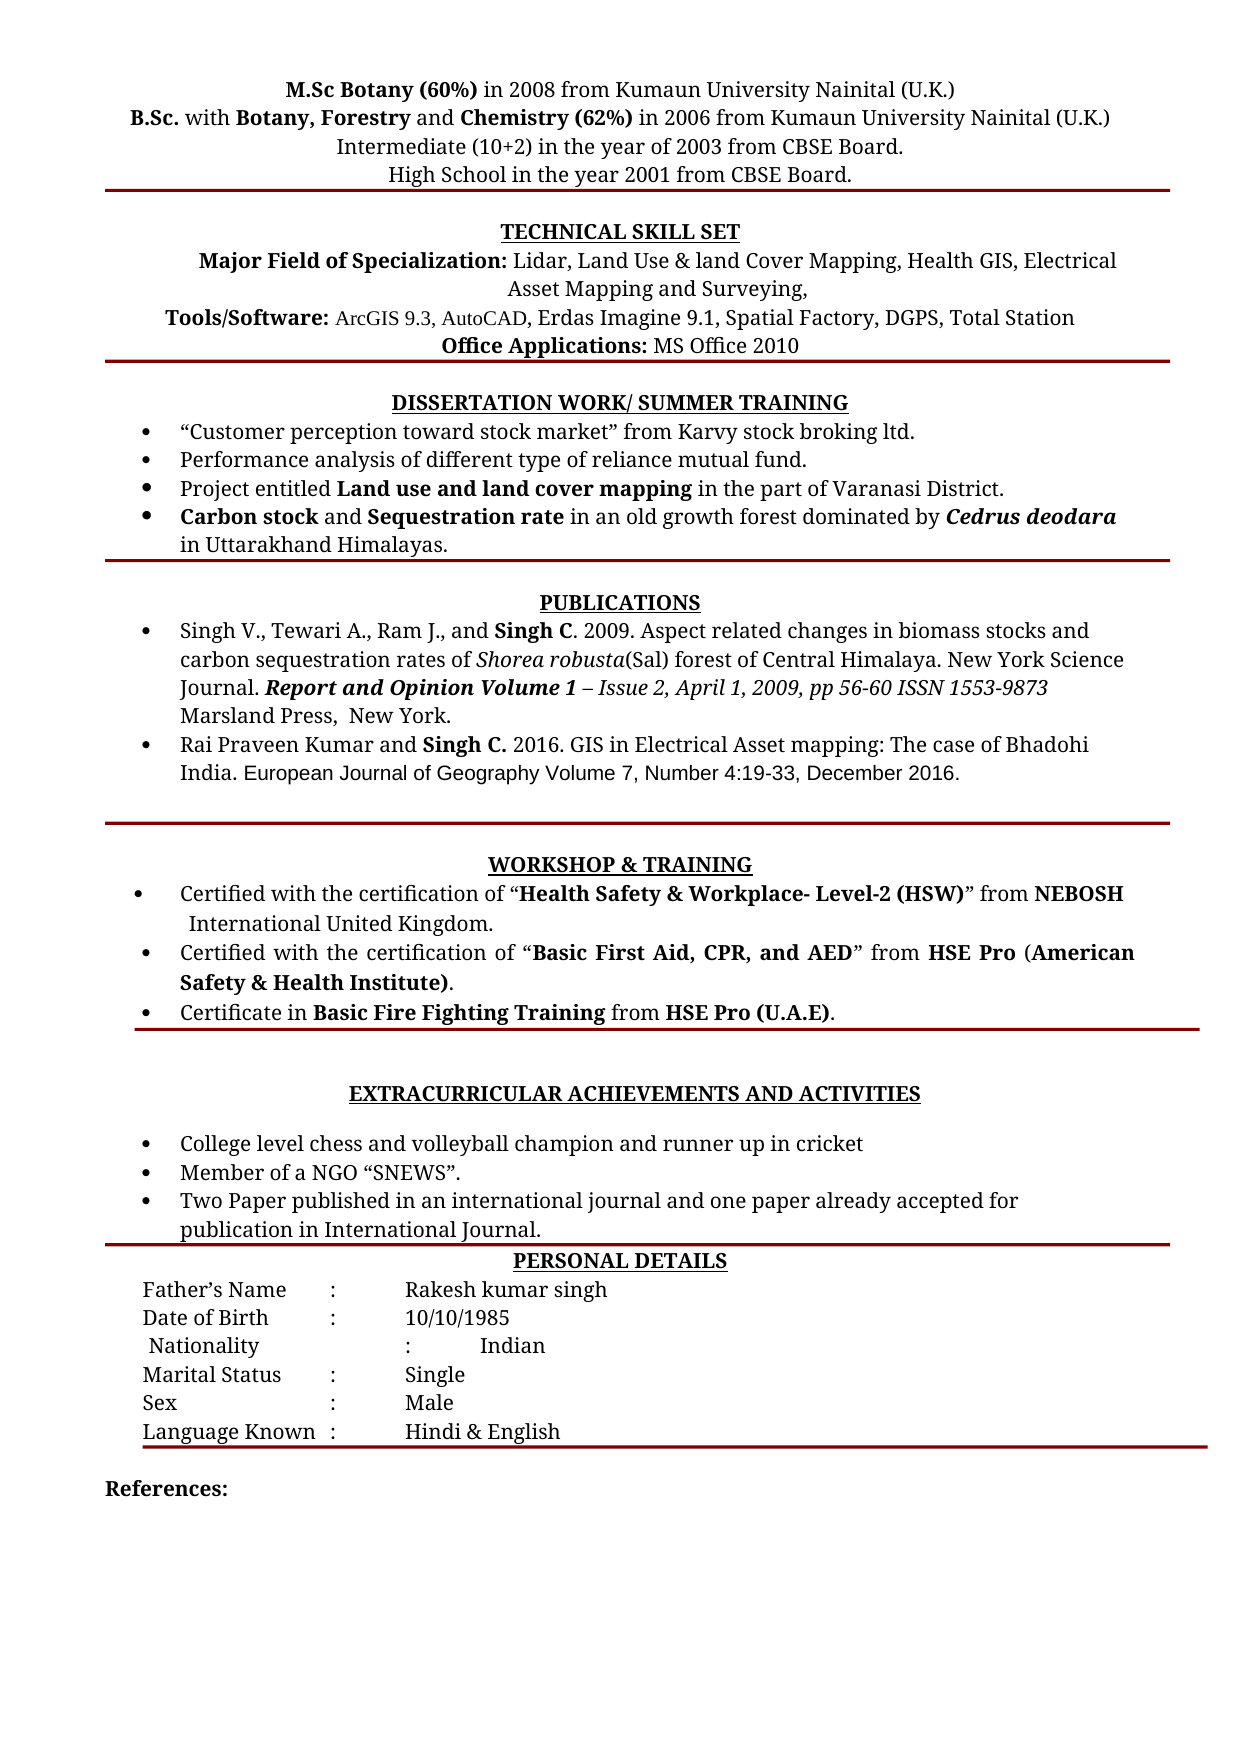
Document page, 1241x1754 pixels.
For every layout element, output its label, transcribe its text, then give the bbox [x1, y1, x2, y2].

list Certified with the certification of “Basic First Aid, CPR, and AED” from HSE Pro (American Safety & Health Institute). [142, 938, 1135, 997]
text Marital Status : Single [142, 1360, 1135, 1388]
text High School in the year 2001 from CBSE Board. [105, 160, 1135, 188]
text DISSERTATION WORK/ Summer Training [105, 388, 1135, 417]
text Language Known : Hindi & English [142, 1417, 1135, 1445]
text Tools/Software: ArcGIS 9.3, AutoCAD, Erdas Imagine 9.1, Spatial Factory, DGPS, Total Station [105, 303, 1135, 331]
text Intermediate (10+2) in the year of 2003 from CBSE Board. [105, 132, 1135, 160]
text Extracurricular Achievements and Activities [134, 1079, 1135, 1107]
list Certified with the certification of “Health Safety & Workplace- Level-2 (HSW)” from NEBOSH [134, 879, 1135, 907]
list Performance analysis of different type of reliance mutual fund. [142, 445, 1135, 474]
text PUBLICATIONS [105, 588, 1135, 616]
list Major Field of Specialization: Lidar, Land Use & land Cover Mapping, Health GIS, Electrical Asset Mapping and Surveying, [180, 246, 1135, 303]
text Date of Birth : 10/10/1985 [142, 1303, 1135, 1332]
text Father’s Name : Rakesh kumar singh [142, 1275, 1135, 1303]
text Nationality : Indian [105, 1332, 1135, 1360]
text Office Applications: MS Office 2010 [105, 331, 1135, 359]
text References: [105, 1474, 1135, 1503]
list Member of a NGO “SNEWS”. [142, 1158, 1135, 1186]
text TECHNICAL SKILL SET [105, 217, 1135, 246]
text workshop & training [105, 850, 1135, 879]
list Certificate in Basic Fire Fighting Training from HSE Pro (U.A.E). [142, 998, 1135, 1026]
list “Customer perception toward stock market” from Karvy stock broking ltd. [142, 417, 1135, 445]
list Carbon stock and Sequestration rate in an old growth forest dominated by Cedrus deodara in Uttarakhand Himalayas. [142, 502, 1135, 559]
text M.Sc Botany (60%) in 2008 from Kumaun University Nainital (U.K.) [105, 75, 1135, 103]
text PERSONAL DETAILS [105, 1247, 1135, 1275]
text Sex : Male [142, 1388, 1135, 1417]
list Two Paper published in an international journal and one paper already accepted for publication in International Journal. [142, 1186, 1135, 1243]
list Project entitled Land use and land cover mapping in the part of Varanasi District. [142, 474, 1135, 502]
list Singh V., Tewari A., Ram J., and Singh C. 2009. Aspect related changes in biomass stocks and carbon sequestration rates of Shorea robusta(Sal) forest of Central Himalaya. Science Journal. Report and Opinion Volume 1 – Issue 2, April 1, 2009, pp 56-60 ISSN 1553-9873 Marsland Press, New York. [142, 616, 1135, 730]
list Rai Praveen Kumar and Singh C. 2016. GIS in Electrical Asset mapping: The case of Bhadohi India. European Journal of Geography Volume 7, Number 4:19-33, December 2016. [142, 730, 1135, 787]
list International United Kingdom. [134, 909, 1135, 937]
text B.Sc. with Botany, Forestry and Chemistry (62%) in 2006 from Kumaun University Nainital (U.K.) [105, 103, 1135, 132]
list College level chess and volleyball champion and runner up in cricket [142, 1129, 1135, 1158]
